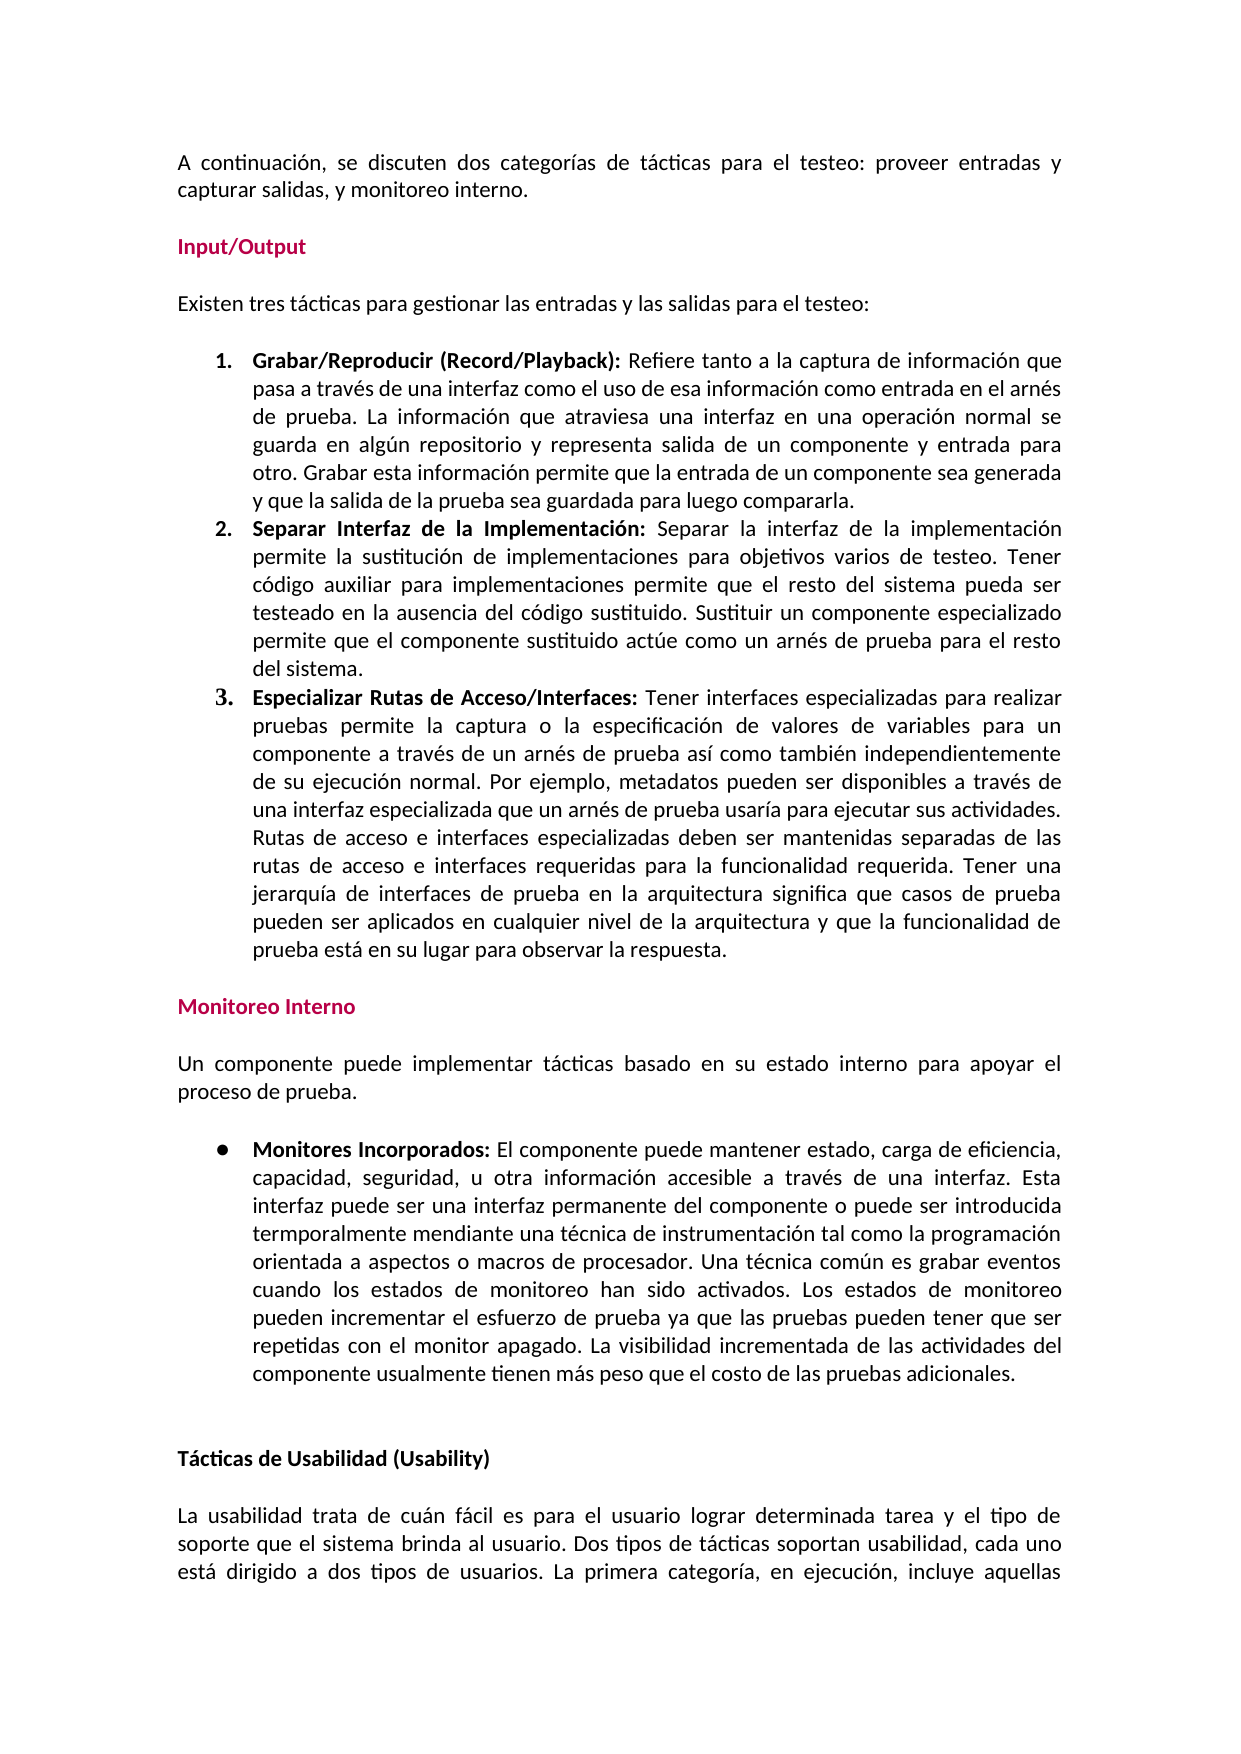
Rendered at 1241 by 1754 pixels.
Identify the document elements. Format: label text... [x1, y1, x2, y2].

list Monitores Incorporados: El componente puede mantener estado, carga de eficiencia, capacidad, seguridad, u otra información accesible a través de una interfaz. Esta interfaz puede ser una interfaz permanente del componente o puede ser introducida termporalmente mendiante una técnica de instrumentación tal como la programación orientada a aspectos o macros de procesador. Una técnica común es grabar eventos cuando los estados de monitoreo han sido activados. Los estados de monitoreo pueden incrementar el esfuerzo de prueba ya que las pruebas pueden tener que ser repetidas con el monitor apagado. La visibilidad incrementada de las actividades del componente usualmente tienen más peso que el costo de las pruebas adicionales. [215, 1134, 1063, 1387]
list Grabar/Reproducir (Record/Playback): Refiere tanto a la captura de información que pasa a través de una interfaz como el uso de esa información como entrada en el arnés de prueba. La información que atraviesa una interfaz en una operación normal se guarda en algún repositorio y representa salida de un componente y entrada para otro. Grabar esta información permite que la entrada de un componente sea generada y que la salida de la prueba sea guardada para luego compararla. [215, 346, 1063, 514]
text A continuación, se discuten dos categorías de tácticas para el testeo: proveer entradas y capturar salidas, y monitoreo interno. [177, 148, 1063, 204]
text Monitoreo Interno [177, 992, 1063, 1020]
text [177, 1501, 1063, 1585]
text Input/Output [177, 232, 1063, 260]
list Separar Interfaz de la Implementación: Separar la interfaz de la implementación permite la sustitución de implementaciones para objetivos varios de testeo. Tener código auxiliar para implementaciones permite que el resto del sistema pueda ser testeado en la ausencia del código sustituido. Sustituir un componente especializado permite que el componente sustituido actúe como un arnés de prueba para el resto del sistema. [215, 514, 1063, 682]
text Existen tres tácticas para gestionar las entradas y las salidas para el testeo: [177, 289, 1063, 317]
list Especializar Rutas de Acceso/Interfaces: Tener interfaces especializadas para realizar pruebas permite la captura o la especificación de valores de variables para un componente a través de un arnés de prueba así como también independientemente de su ejecución normal. Por ejemplo, metadatos pueden ser disponibles a través de una interfaz especializada que un arnés de prueba usaría para ejecutar sus actividades. Rutas de acceso e interfaces especializadas deben ser mantenidas separadas de las rutas de acceso e interfaces requeridas para la funcionalidad requerida. Tener una jerarquía de interfaces de prueba en la arquitectura significa que casos de prueba pueden ser aplicados en cualquier nivel de la arquitectura y que la funcionalidad de prueba está en su lugar para observar la respuesta. [215, 682, 1063, 963]
text Un componente puede implementar tácticas basado en su estado interno para apoyar el proceso de prueba. [177, 1049, 1063, 1105]
text Tácticas de Usabilidad (Usability) [177, 1444, 1063, 1473]
